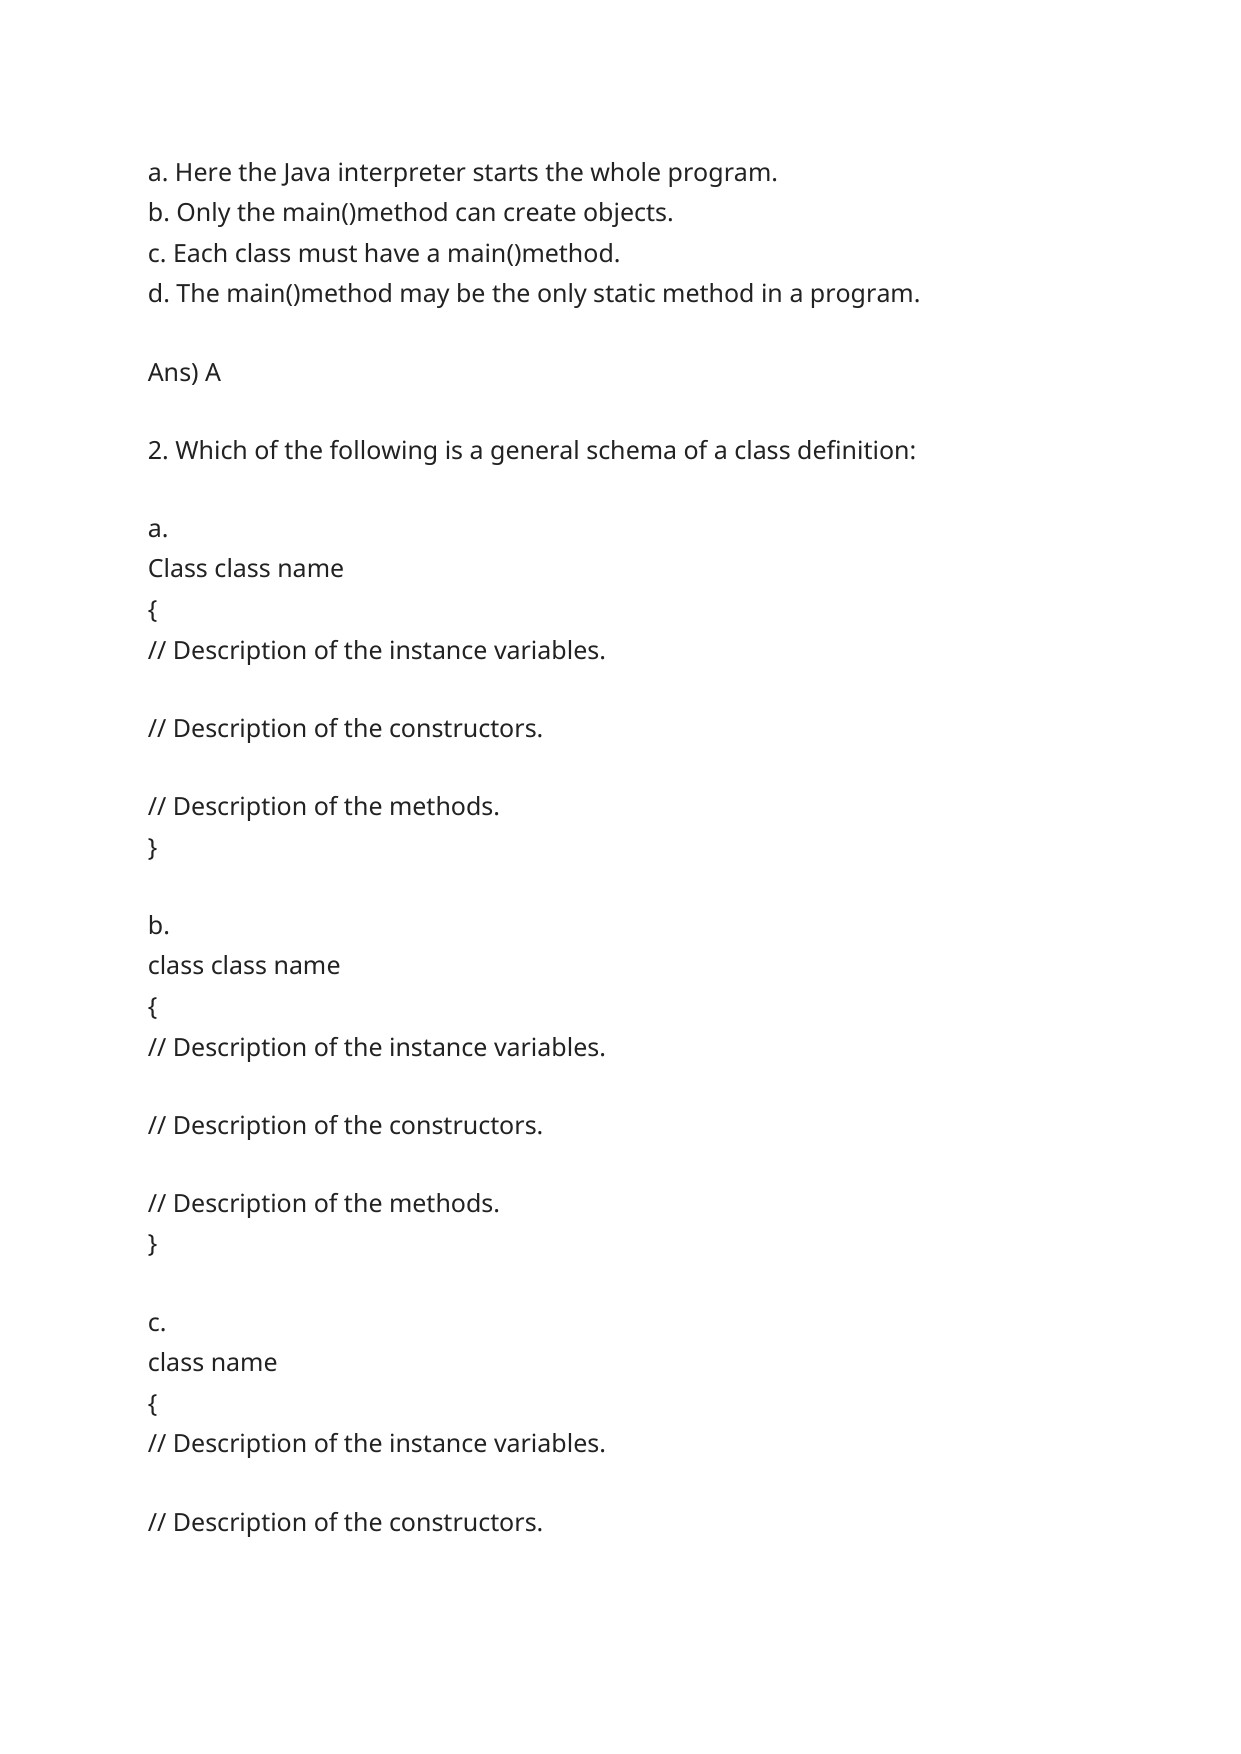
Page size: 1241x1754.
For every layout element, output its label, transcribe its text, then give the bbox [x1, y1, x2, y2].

text // Description of the methods. } [148, 782, 1093, 863]
text a. Here the Java interpreter starts the whole program. b. Only the main()method can create objects. c. Each class must have a main()method. d. The main()method may be the only static method in a program. [148, 148, 1093, 310]
text b. class class name { // Description of the instance variables. [148, 901, 1093, 1063]
text // Description of the constructors. [148, 704, 1093, 744]
text // Description of the constructors. [148, 1498, 1093, 1538]
text 2. Which of the following is a general schema of a class definition: [148, 426, 1093, 466]
text // Description of the methods. } [148, 1179, 1093, 1260]
text c. class name { // Description of the instance variables. [148, 1298, 1093, 1460]
text Ans) A [148, 348, 1093, 388]
text a. Class class name { // Description of the instance variables. [148, 504, 1093, 666]
text // Description of the constructors. [148, 1101, 1093, 1141]
